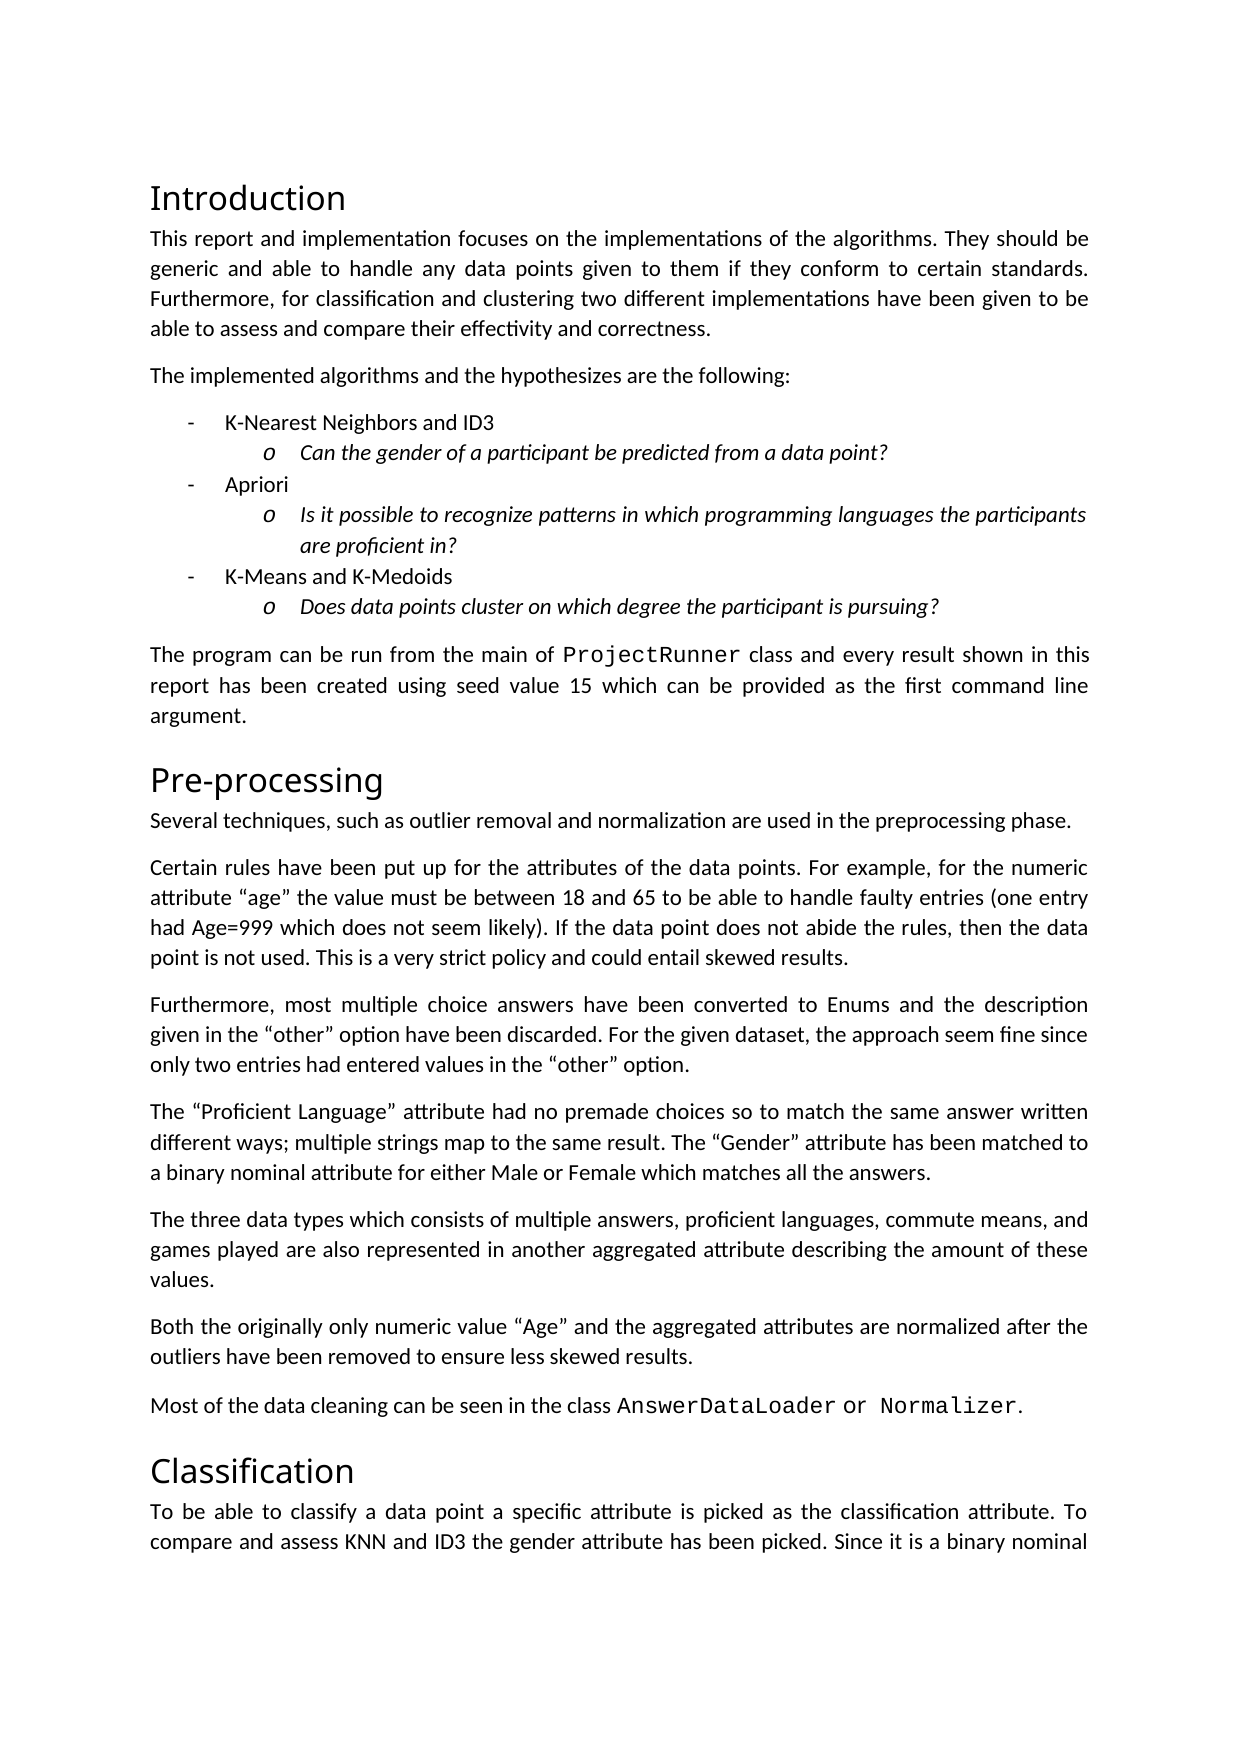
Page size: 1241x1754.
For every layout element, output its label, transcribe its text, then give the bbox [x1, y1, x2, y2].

text The program can be run from the main of ProjectRunner class and every result shown in this report has been created using seed value 15 which can be provided as the first command line argument. [150, 640, 1090, 730]
list K-Means and K-Medoids [187, 562, 1090, 590]
text Certain rules have been put up for the attributes of the data points. For example, for the numeric attribute “age” the value must be between 18 and 65 to be able to handle faulty entries (one entry had Age=999 which does not seem likely). If the data point does not abide the rules, then the data point is not used. This is a very strict policy and could entail skewed results. [150, 853, 1090, 971]
list Is it possible to recognize patterns in which programming languages the participants are proficient in? [262, 500, 1090, 559]
list Apriori [187, 470, 1090, 498]
text This report and implementation focuses on the implementations of the algorithms. They should be generic and able to handle any data points given to them if they conform to certain standards. Furthermore, for classification and clustering two different implementations have been given to be able to assess and compare their effectivity and correctness. [150, 224, 1090, 343]
list Does data points cluster on which degree the participant is pursuing? [262, 592, 1090, 621]
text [150, 1497, 1090, 1555]
list Can the gender of a participant be predicted from a data point? [262, 438, 1090, 468]
text Several techniques, such as outlier removal and normalization are used in the preprocessing phase. [150, 806, 1090, 834]
text Most of the data cleaning can be seen in the class AnswerDataLoader or Normalizer. [150, 1389, 1090, 1421]
text Furthermore, most multiple choice answers have been converted to Enums and the description given in the “other” option have been discarded. For the given dataset, the approach seem fine since only two entries had entered values in the “other” option. [150, 990, 1090, 1079]
subtitle Classification [150, 1448, 1090, 1493]
text The “Proficient Language” attribute had no premade choices so to match the same answer written different ways; multiple strings map to the same result. The “Gender” attribute has been matched to a binary nominal attribute for either Male or Female which matches all the answers. [150, 1097, 1090, 1186]
subtitle Introduction [150, 175, 1090, 220]
text The implemented algorithms and the hypothesizes are the following: [150, 361, 1090, 389]
list K-Nearest Neighbors and ID3 [187, 408, 1090, 436]
text The three data types which consists of multiple answers, proficient languages, commute means, and games played are also represented in another aggregated attribute describing the amount of these values. [150, 1205, 1090, 1293]
text Both the originally only numeric value “Age” and the aggregated attributes are normalized after the outliers have been removed to ensure less skewed results. [150, 1312, 1090, 1370]
subtitle Pre-processing [150, 757, 1090, 802]
